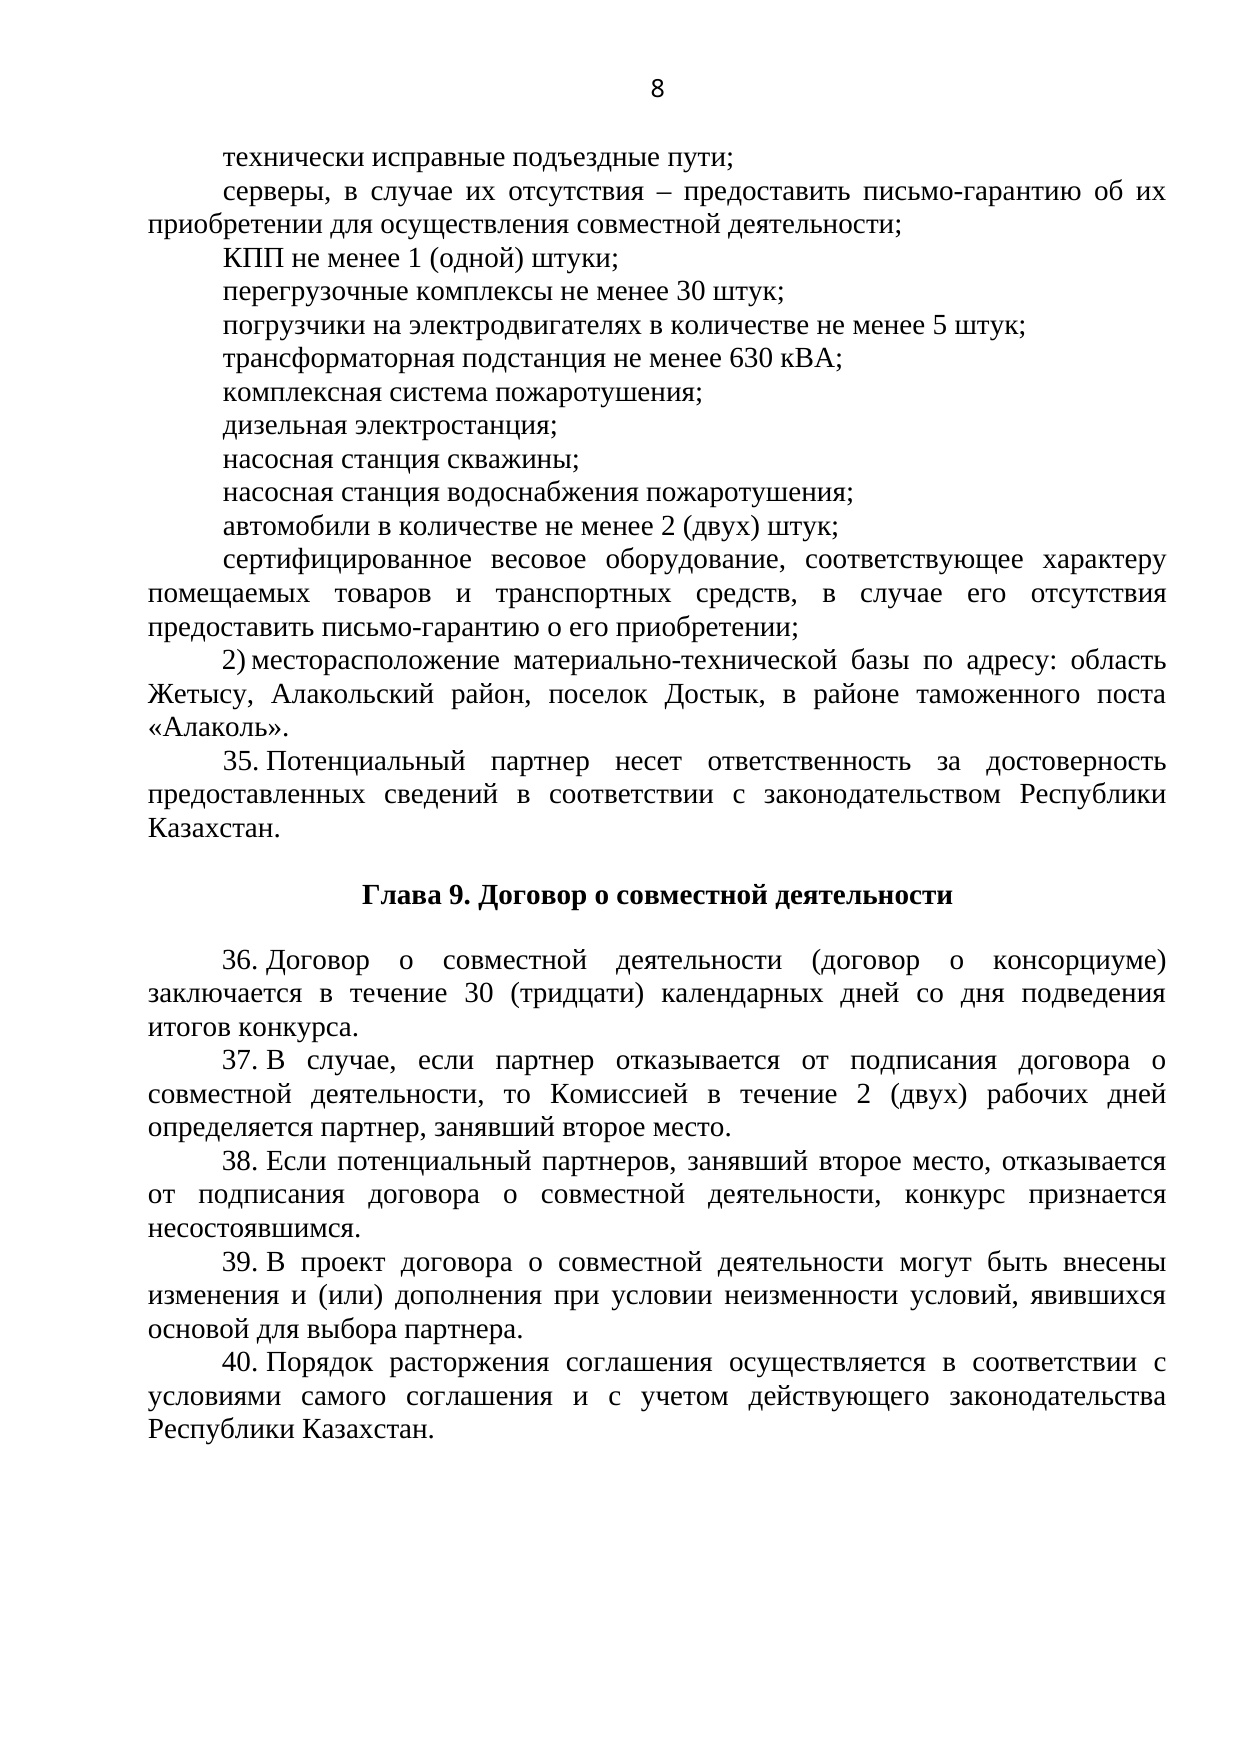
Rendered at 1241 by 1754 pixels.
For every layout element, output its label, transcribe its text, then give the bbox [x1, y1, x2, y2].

text сертифицированное весовое оборудование, соответствующее характеру помещаемых товаров и транспортных средств, в случае его отсутствия предоставить письмо-гарантию о его приобретении; [148, 542, 1167, 642]
list Договор о совместной деятельности (договор о консорциуме) заключается в течение 30 (тридцати) календарных дней со дня подведения итогов конкурса. [148, 942, 1167, 1042]
text насосная станция водоснабжения пожаротушения; [223, 474, 1167, 508]
list Порядок расторжения соглашения осуществляется в соответствии с условиями самого соглашения и с учетом действующего законодательства Республики Казахстан. [148, 1344, 1167, 1445]
text автомобили в количестве не менее 2 (двух) штук; [148, 508, 1167, 542]
text комплексная система пожаротушения; [223, 374, 1167, 407]
list месторасположение материально-технической базы по адресу: область Жетысу, Алакольский район, поселок Достык, в районе таможенного поста «Алаколь». [148, 642, 1167, 743]
text технически исправные подъездные пути; [223, 139, 1167, 173]
text серверы, в случае их отсутствия – предоставить письмо-гарантию об их приобретении для осуществления совместной деятельности; [148, 173, 1167, 240]
list В проект договора о совместной деятельности могут быть внесены изменения и (или) дополнения при условии неизменности условий, явившихся основой для выбора партнера. [148, 1244, 1167, 1344]
list Если потенциальный партнеров, занявший второе место, отказывается от подписания договора о совместной деятельности, конкурс признается несостоявшимся. [148, 1143, 1167, 1244]
text дизельная электростанция; [223, 407, 1167, 441]
list В случае, если партнер отказывается от подписания договора о совместной деятельности, то Комиссией в течение 2 (двух) рабочих дней определяется партнер, занявший второе место. [148, 1042, 1167, 1143]
text КПП не менее 1 (одной) штуки; [223, 240, 1167, 273]
text трансформаторная подстанция не менее 630 кВА; [223, 340, 1167, 374]
list Потенциальный партнер несет ответственность за достоверность предоставленных сведений в соответствии с законодательством Республики Казахстан. [148, 743, 1167, 843]
text Глава 9. Договор о совместной деятельности [148, 877, 1167, 911]
text насосная станция скважины; [223, 441, 1167, 474]
text погрузчики на электродвигателях в количестве не менее 5 штук; [223, 307, 1167, 340]
text перегрузочные комплексы не менее 30 штук; [223, 273, 1167, 307]
